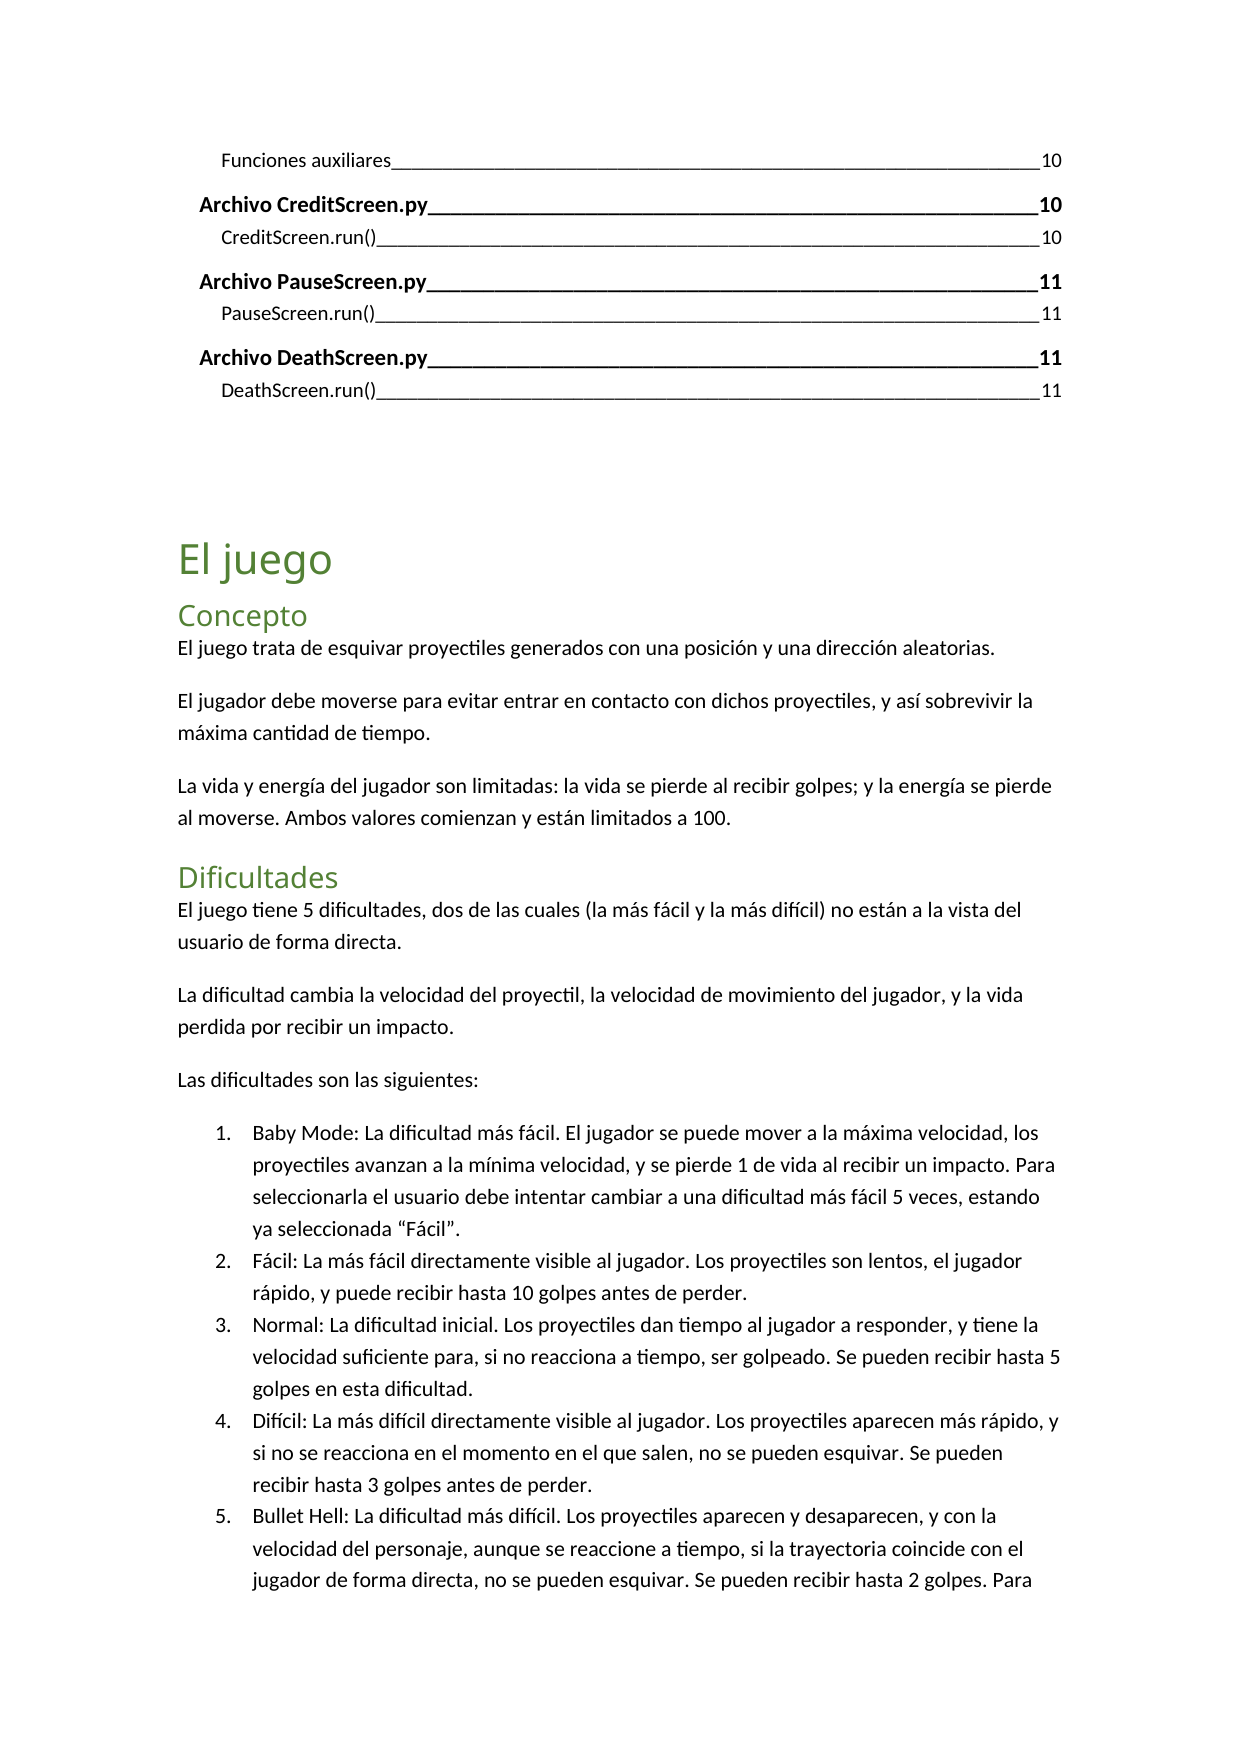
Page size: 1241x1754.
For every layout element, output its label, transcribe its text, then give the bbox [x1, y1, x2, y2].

list Fácil: La más fácil directamente visible al jugador. Los proyectiles son lentos, el jugador rápido, y puede recibir hasta 10 golpes antes de perder. [215, 1247, 1063, 1306]
list Baby Mode: La dificultad más fácil. El jugador se puede mover a la máxima velocidad, los proyectiles avanzan a la mínima velocidad, y se pierde 1 de vida al recibir un impacto. Para seleccionarla el usuario debe intentar cambiar a una dificultad más fácil 5 veces, estando ya seleccionada “Fácil”. [215, 1119, 1063, 1242]
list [215, 1503, 1063, 1593]
text Las dificultades son las siguientes: [177, 1066, 1063, 1093]
subtitle Concepto [177, 595, 1063, 634]
list Difícil: La más difícil directamente visible al jugador. Los proyectiles aparecen más rápido, y si no se reacciona en el momento en el que salen, no se pueden esquivar. Se pueden recibir hasta 3 golpes antes de perder. [215, 1407, 1063, 1497]
subtitle Dificultades [177, 857, 1063, 897]
list Normal: La dificultad inicial. Los proyectiles dan tiempo al jugador a responder, y tiene la velocidad suficiente para, si no reacciona a tiempo, ser golpeado. Se pueden recibir hasta 5 golpes en esta dificultad. [215, 1311, 1063, 1401]
text La dificultad cambia la velocidad del proyectil, la velocidad de movimiento del jugador, y la vida perdida por recibir un impacto. [177, 981, 1063, 1040]
text El juego trata de esquivar proyectiles generados con una posición y una dirección aleatorias. [177, 634, 1063, 661]
text El jugador debe moverse para evitar entrar en contacto con dichos proyectiles, y así sobrevivir la máxima cantidad de tiempo. [177, 687, 1063, 746]
text La vida y energía del jugador son limitadas: la vida se pierde al recibir golpes; y la energía se pierde al moverse. Ambos valores comienzan y están limitados a 100. [177, 772, 1063, 831]
subtitle El juego [177, 530, 1063, 586]
text El juego tiene 5 dificultades, dos de las cuales (la más fácil y la más difícil) no están a la vista del usuario de forma directa. [177, 897, 1063, 955]
